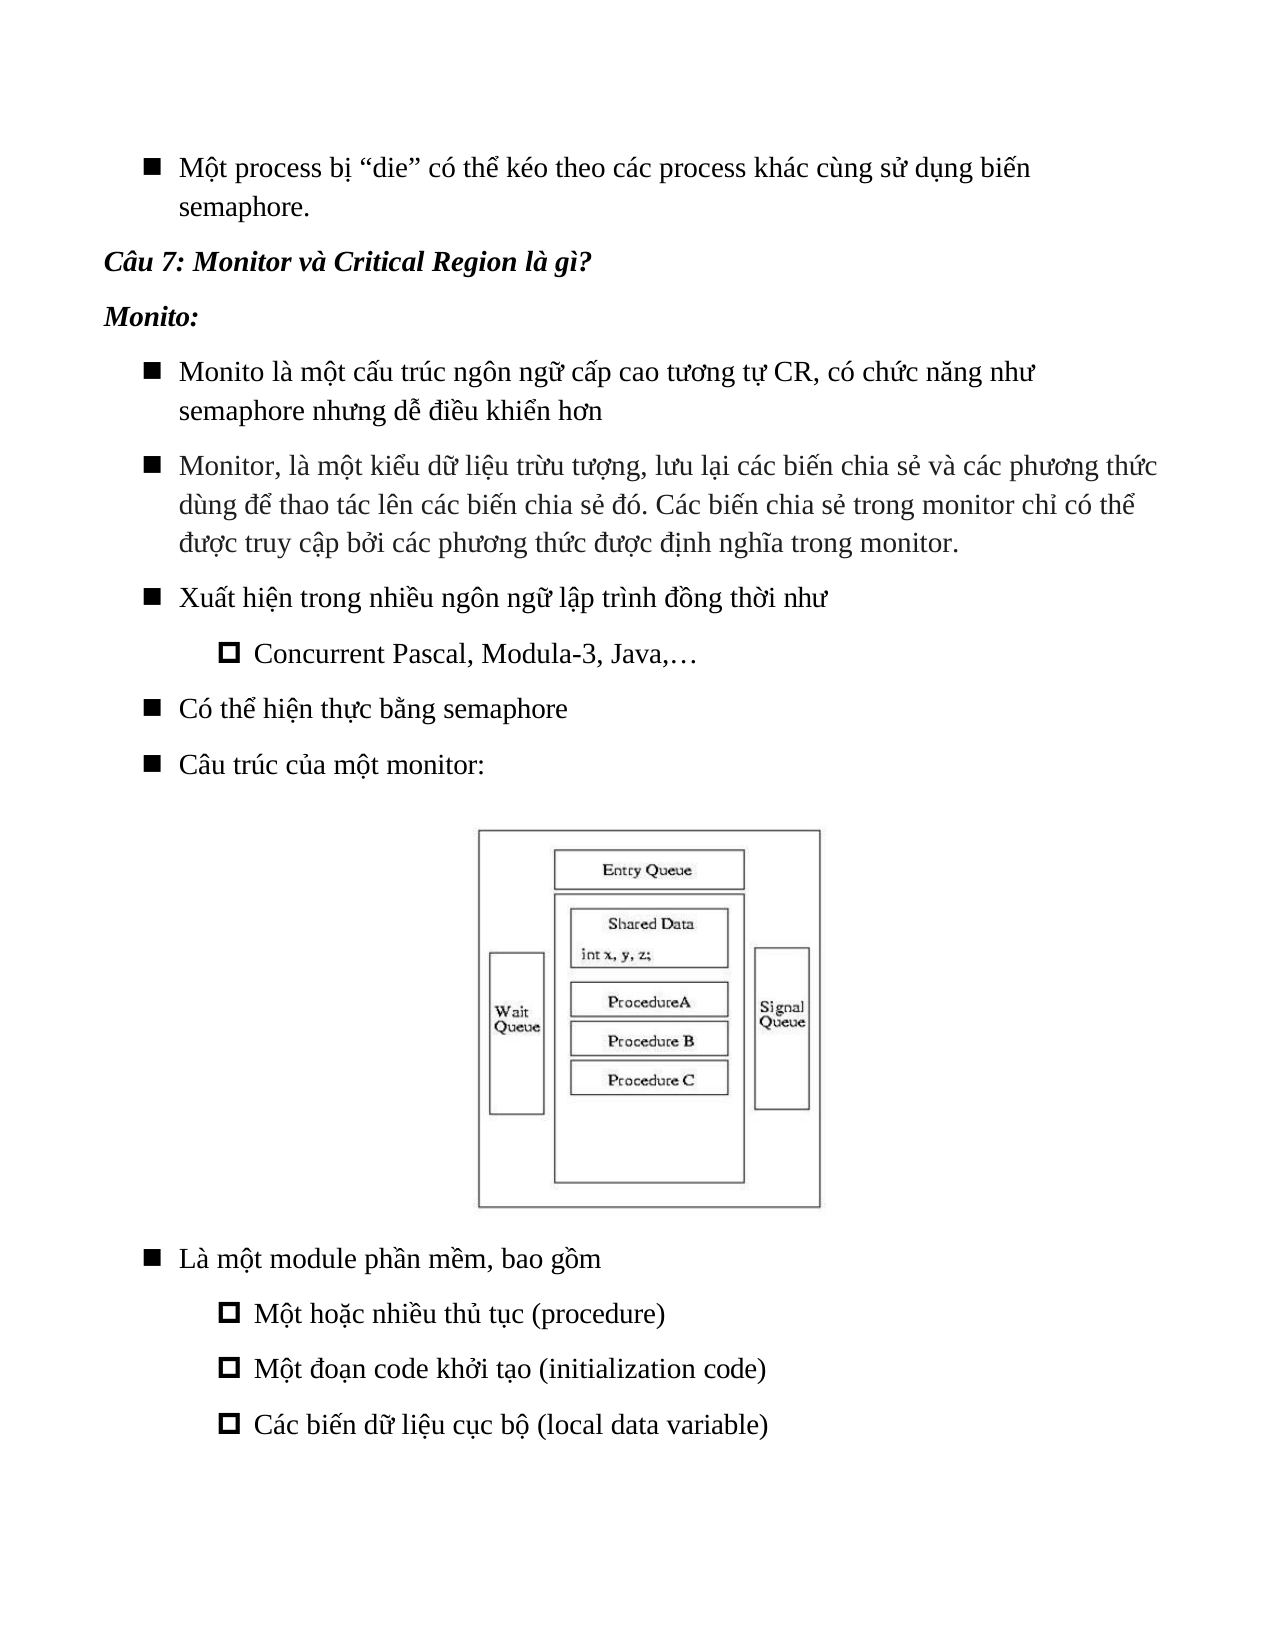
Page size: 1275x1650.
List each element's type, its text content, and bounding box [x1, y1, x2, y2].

picture [472, 819, 827, 1216]
list Một hoặc nhiều thủ tục (procedure) [216, 1296, 1212, 1330]
list Một process bị “die” có thể kéo theo các process khác cùng sử dụng biến semaphore. [141, 150, 1031, 222]
list Monitor, là một kiểu dữ liệu trừu tượng, lưu lại các biến chia sẻ và các phương thức dùng để thao tác lên các biến chia sẻ đó. Các biến chia sẻ trong monitor chỉ có thể được truy cập bởi các phương thức được định nghĩa trong monitor. [141, 448, 1158, 559]
list Các biến dữ liệu cục bộ (local data variable) [216, 1407, 1212, 1441]
list Concurrent Pascal, Modula-3, Java,… [216, 636, 1212, 670]
list Monito là một cấu trúc ngôn ngữ cấp cao tương tự CR, có chức năng như semaphore nhưng dễ điều khiển hơn [141, 354, 1035, 427]
list Xuất hiện trong nhiều ngôn ngữ lập trình đồng thời như [141, 581, 1212, 614]
subtitle Câu 7: Monitor và Critical Region là gì? Monito: [103, 244, 634, 333]
list Một đoạn code khởi tạo (initialization code) [216, 1352, 1212, 1385]
list Câu trúc của một monitor: [141, 747, 1212, 780]
list Có thể hiện thực bằng semaphore [141, 691, 1212, 725]
